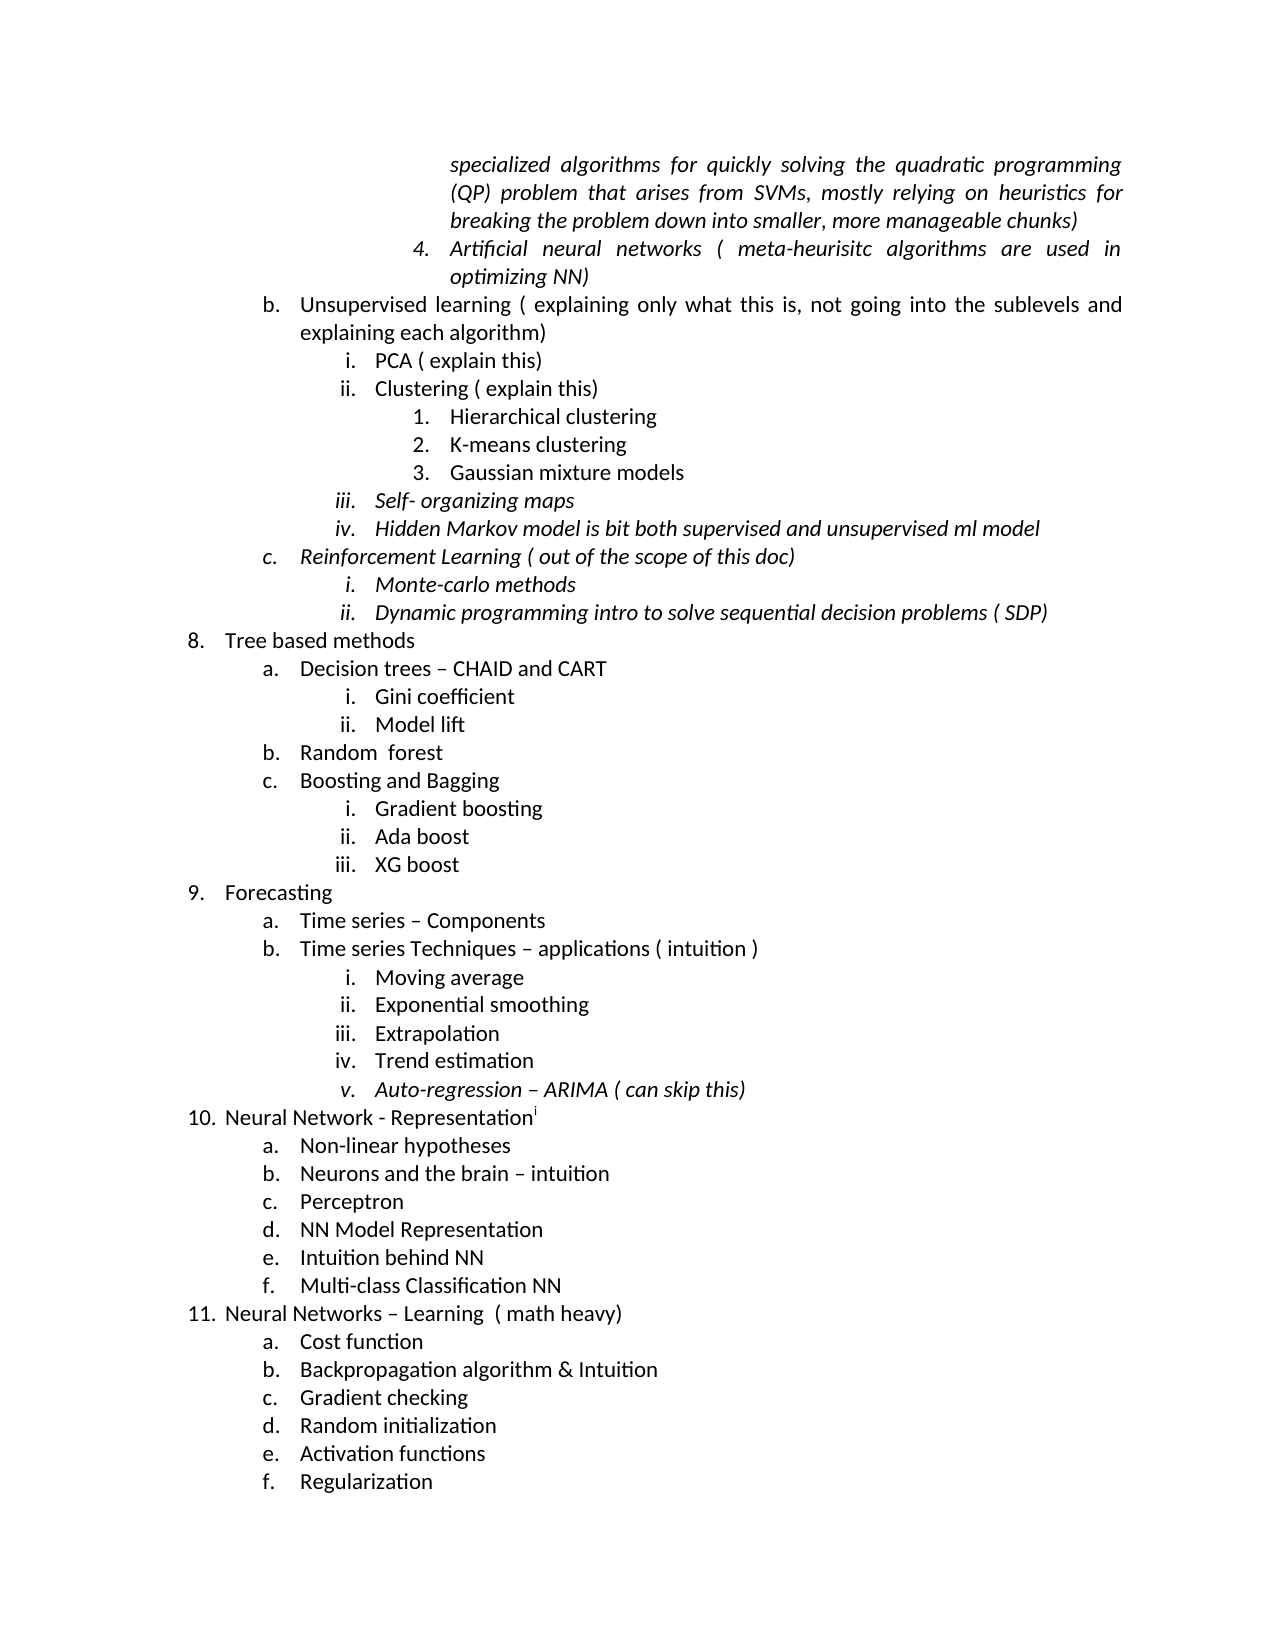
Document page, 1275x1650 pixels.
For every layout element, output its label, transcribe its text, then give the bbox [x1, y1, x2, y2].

list Dynamic programming intro to solve sequential decision problems ( SDP) [356, 598, 1125, 626]
list Backpropagation algorithm & Intuition [262, 1355, 1125, 1383]
list Ada boost [356, 822, 1125, 851]
list Cost function [262, 1327, 1125, 1355]
list Reinforcement Learning ( out of the scope of this doc) [262, 542, 1125, 570]
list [412, 150, 1125, 234]
list Time series Techniques – applications ( intuition ) [262, 934, 1125, 963]
list Time series – Components [262, 907, 1125, 934]
list Hierarchical clustering [412, 402, 1125, 430]
list Regularization [262, 1467, 1125, 1495]
list Neural Network - Representation [187, 1103, 1125, 1131]
list Extrapolation [356, 1019, 1125, 1047]
list Gradient checking [262, 1383, 1125, 1411]
list Multi-class Classification NN [262, 1271, 1125, 1299]
list Trend estimation [356, 1047, 1125, 1075]
list Neural Networks – Learning ( math heavy) [187, 1299, 1125, 1327]
list Unsupervised learning ( explaining only what this is, not going into the sublevels and explaining each algorithm) [262, 290, 1125, 346]
list K-means clustering [412, 430, 1125, 458]
list Hidden Markov model is bit both supervised and unsupervised ml model [356, 514, 1125, 542]
list PCA ( explain this) [356, 346, 1125, 374]
list Gini coefficient [356, 682, 1125, 710]
list Gradient boosting [356, 794, 1125, 822]
list Activation functions [262, 1439, 1125, 1467]
list XG boost [356, 851, 1125, 878]
list Boosting and Bagging [262, 766, 1125, 794]
list Random forest [262, 738, 1125, 766]
list Auto-regression – ARIMA ( can skip this) [356, 1075, 1125, 1103]
list Random initialization [262, 1411, 1125, 1439]
list NN Model Representation [262, 1215, 1125, 1243]
list Gaussian mixture models [412, 458, 1125, 486]
list Tree based methods [187, 626, 1125, 654]
list Forecasting [187, 878, 1125, 907]
list Moving average [356, 963, 1125, 991]
list Intuition behind NN [262, 1243, 1125, 1271]
list Perceptron [262, 1187, 1125, 1215]
list Model lift [356, 710, 1125, 738]
list Monte-carlo methods [356, 570, 1125, 598]
list Artificial neural networks ( meta-heurisitc algorithms are used in optimizing NN) [412, 234, 1125, 290]
list Decision trees – CHAID and CART [262, 654, 1125, 682]
list Non-linear hypotheses [262, 1131, 1125, 1159]
list Clustering ( explain this) [356, 374, 1125, 402]
list Neurons and the brain – intuition [262, 1159, 1125, 1187]
list Exponential smoothing [356, 991, 1125, 1019]
list Self- organizing maps [356, 486, 1125, 514]
